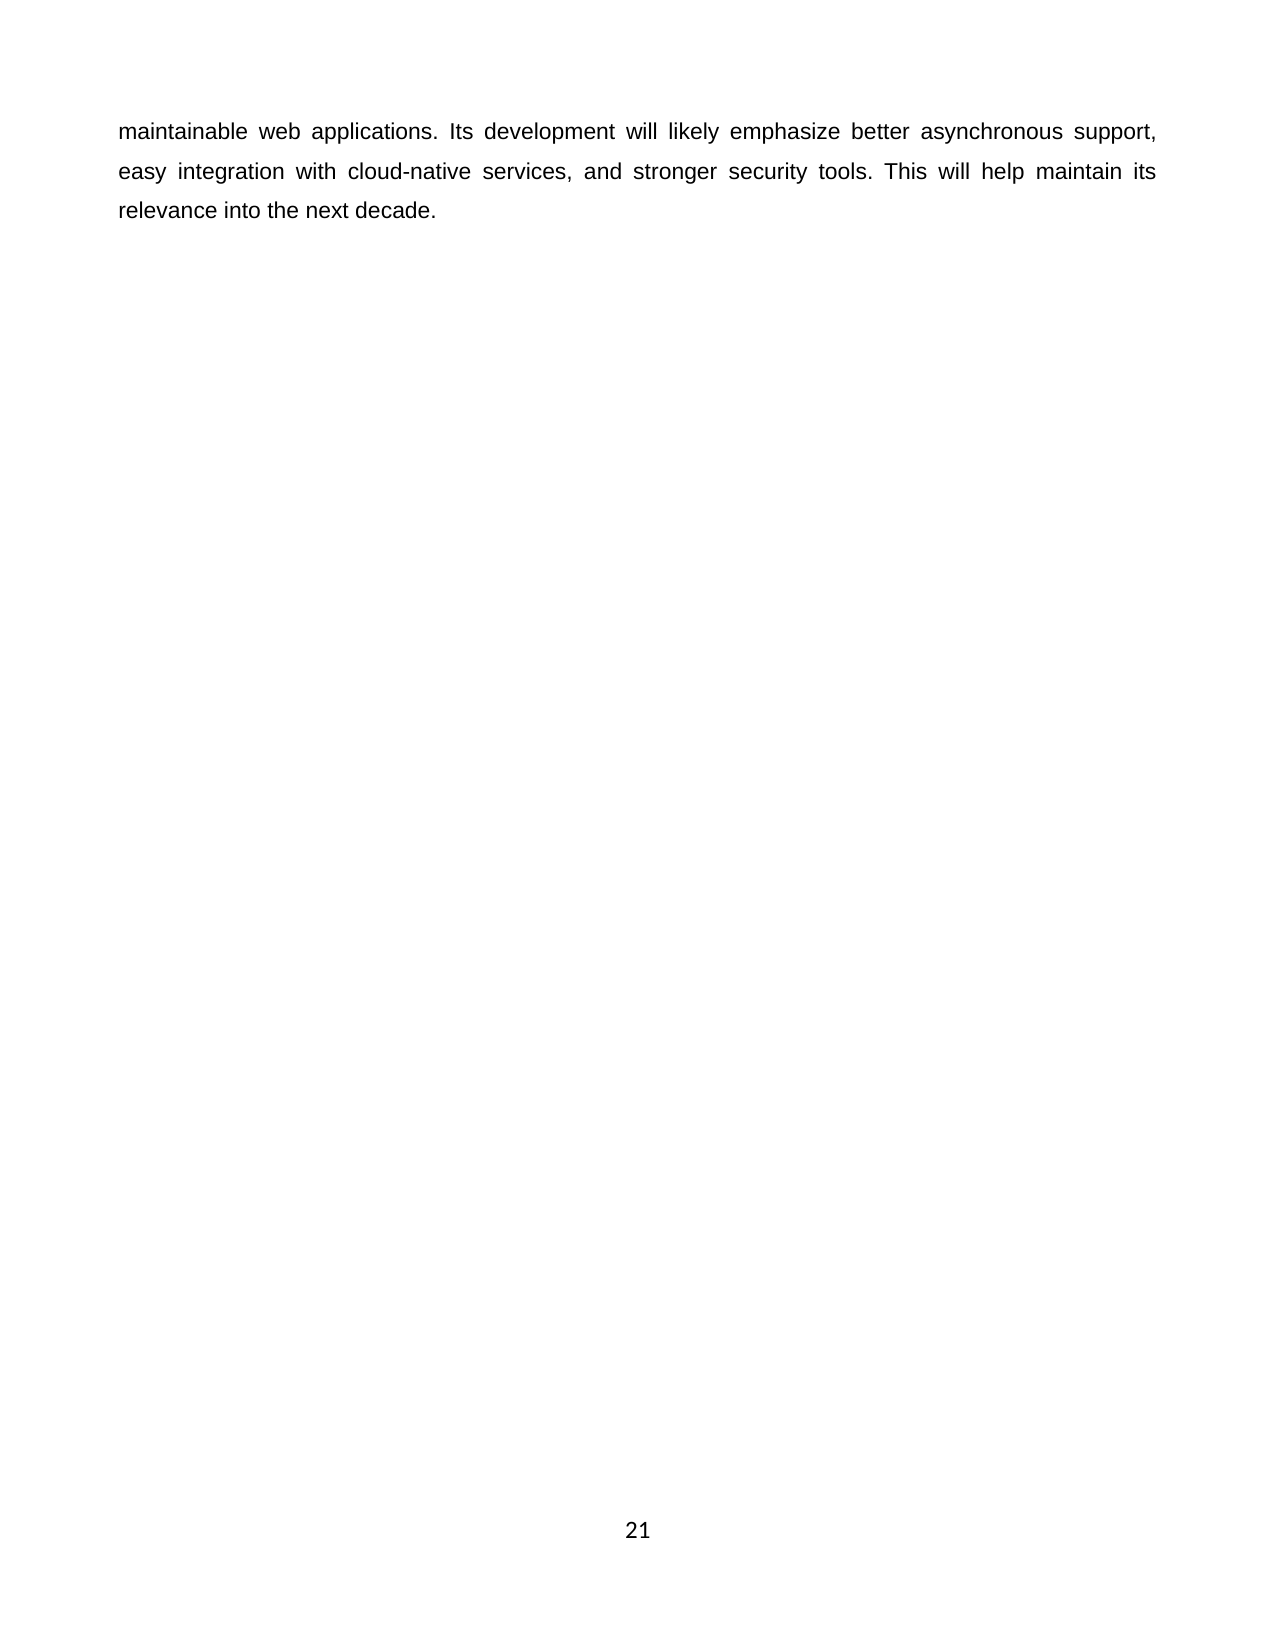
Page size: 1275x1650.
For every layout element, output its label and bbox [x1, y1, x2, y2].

text [118, 118, 1157, 223]
